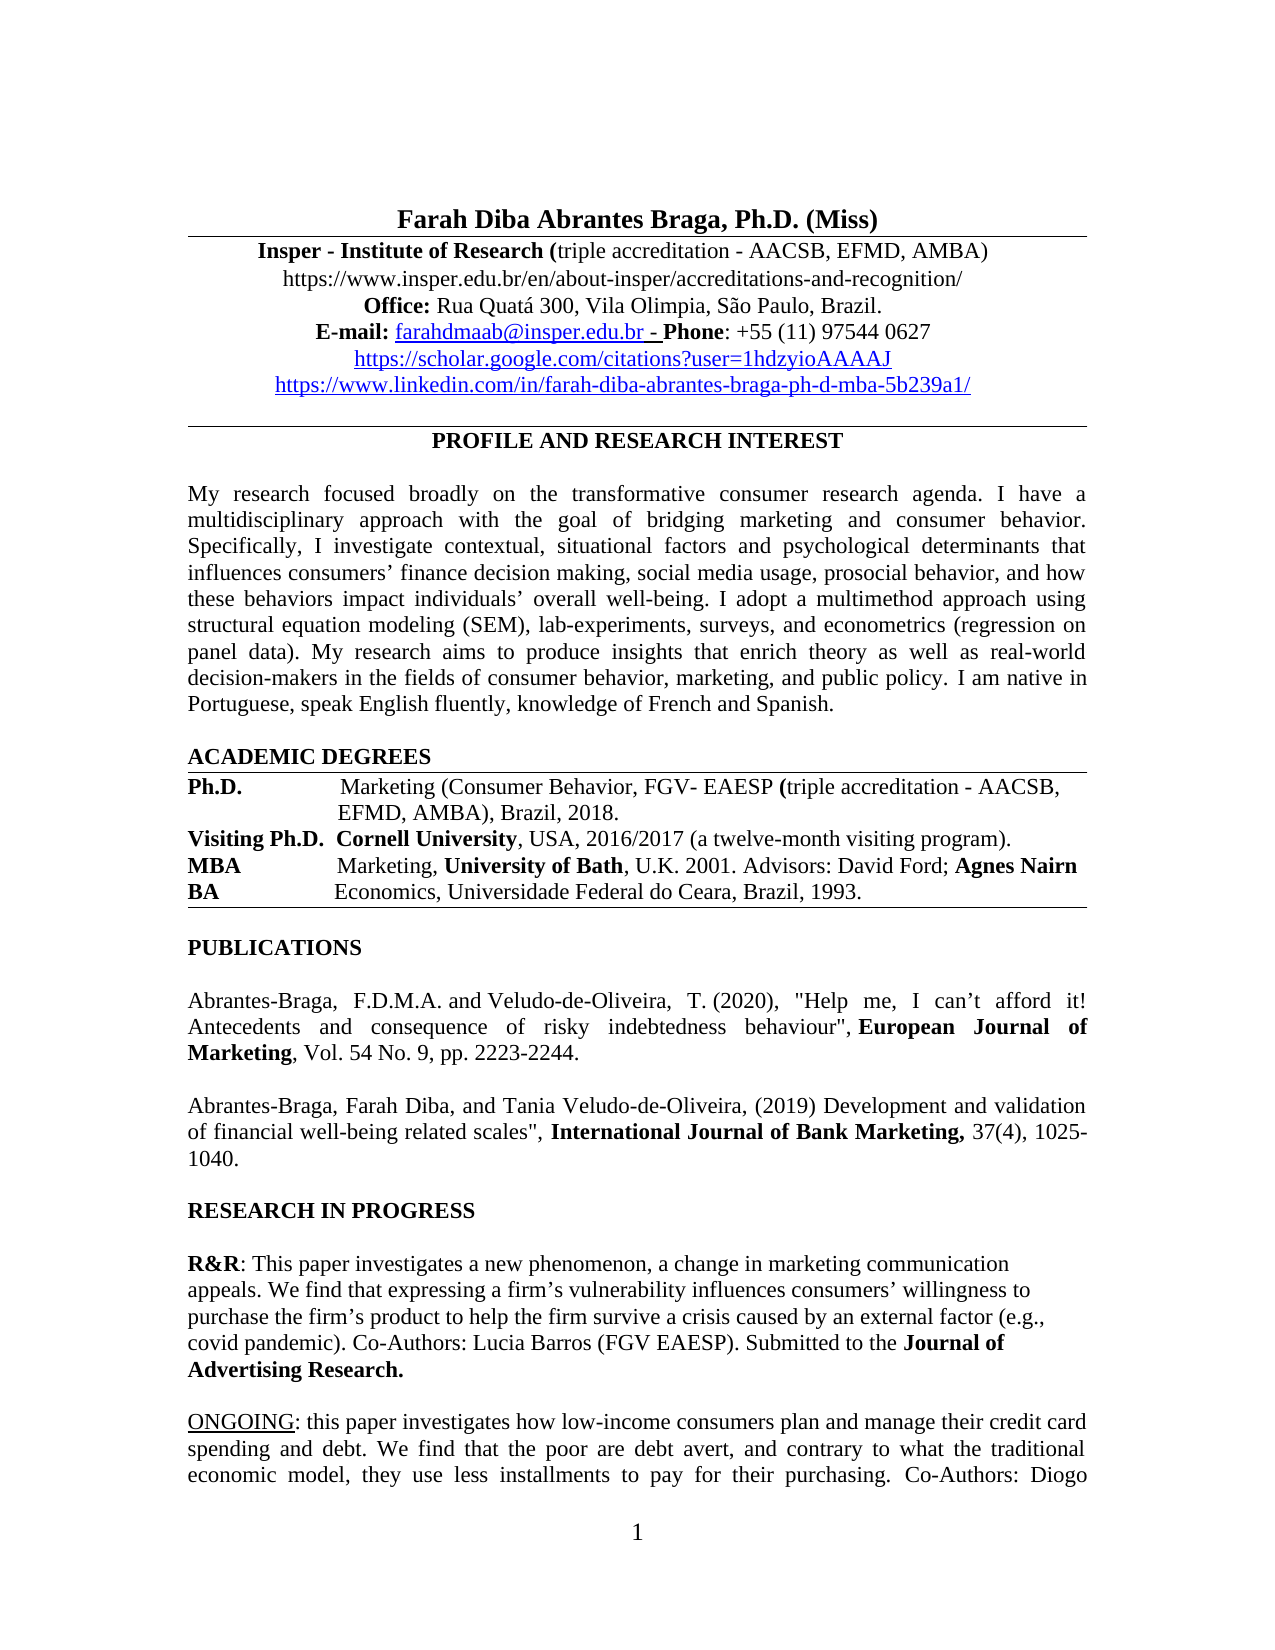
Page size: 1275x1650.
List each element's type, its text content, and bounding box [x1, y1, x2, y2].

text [187, 1408, 1087, 1487]
title BA Economics, Universidade Federal do Ceara, Brazil, 1993. [187, 878, 1087, 908]
text PUBLICATIONS [187, 934, 1087, 960]
text R&R: This paper investigates a new phenomenon, a change in marketing communication appeals. We find that expressing a firm’s vulnerability influences consumers’ willingness to purchase the firm’s product to help the firm survive a crisis caused by an external factor (e.g., covid pandemic). Co-Authors: Lucia Barros (FGV EAESP). Submitted to the Journal of Advertising Research. [187, 1250, 1087, 1382]
title Farah Diba Abrantes Braga, Ph.D. (Miss) [187, 203, 1087, 237]
title ACADEMIC DEGREES [187, 743, 1087, 773]
title MBA Marketing, University of Bath, U.K. 2001. Advisors: David Ford; Agnes Nairn [187, 852, 1087, 878]
title Visiting Ph.D. Cornell University, USA, 2016/2017 (a twelve-month visiting program). [187, 825, 1087, 852]
text My research focused broadly on the transformative consumer research agenda. I have a multidisciplinary approach with the goal of bridging marketing and consumer behavior. Specifically, I investigate contextual, situational factors and psychological determinants that influences consumers’ finance decision making, social media usage, prosocial behavior, and how these behaviors impact individuals’ overall well-being. I adopt a multimethod approach using structural equation modeling (SEM), lab-experiments, surveys, and econometrics (regression on panel data). My research aims to produce insights that enrich theory as well as real-world decision-makers in the fields of consumer behavior, marketing, and public policy. I am native in Portuguese, speak English fluently, knowledge of French and Spanish. [187, 480, 1087, 717]
text RESEARCH IN PROGRESS [187, 1197, 1087, 1224]
text Ph.D. Marketing (Consumer Behavior, FGV- EAESP (triple accreditation - AACSB, EFMD, AMBA), Brazil, 2018. [187, 773, 1087, 825]
table_header Insper - Institute of Research (triple accreditation - AACSB, EFMD, AMBA) https://www.insper.edu.br/en/about-insper/accreditations-and-recognition/ Office: Rua Quatá 300, Vila Olimpia, São Paulo, Brazil. E-mail: farahdmaab@insper.edu.br - Phone: +55 (11) 97544 0627 https://scholar.google.com/citations?user=1hdzyioAAAAJ https://www.linkedin.com/in/farah-diba-abrantes-braga-ph-d-mba-5b239a1/ [198, 237, 1048, 397]
title PROFILE AND RESEARCH INTEREST [187, 427, 1087, 453]
text Abrantes-Braga, Farah Diba, and Tania Veludo-de-Oliveira, (2019) Development and validation of financial well-being related scales", International Journal of Bank Marketing, 37(4), 1025-1040. [187, 1092, 1087, 1171]
text Abrantes-Braga, F.D.M.A. and Veludo-de-Oliveira, T. (2020), "Help me, I can’t afford it! Antecedents and consequence of risky indebtedness behaviour", European Journal of Marketing, Vol. 54 No. 9, pp. 2223-2244. [187, 987, 1087, 1066]
